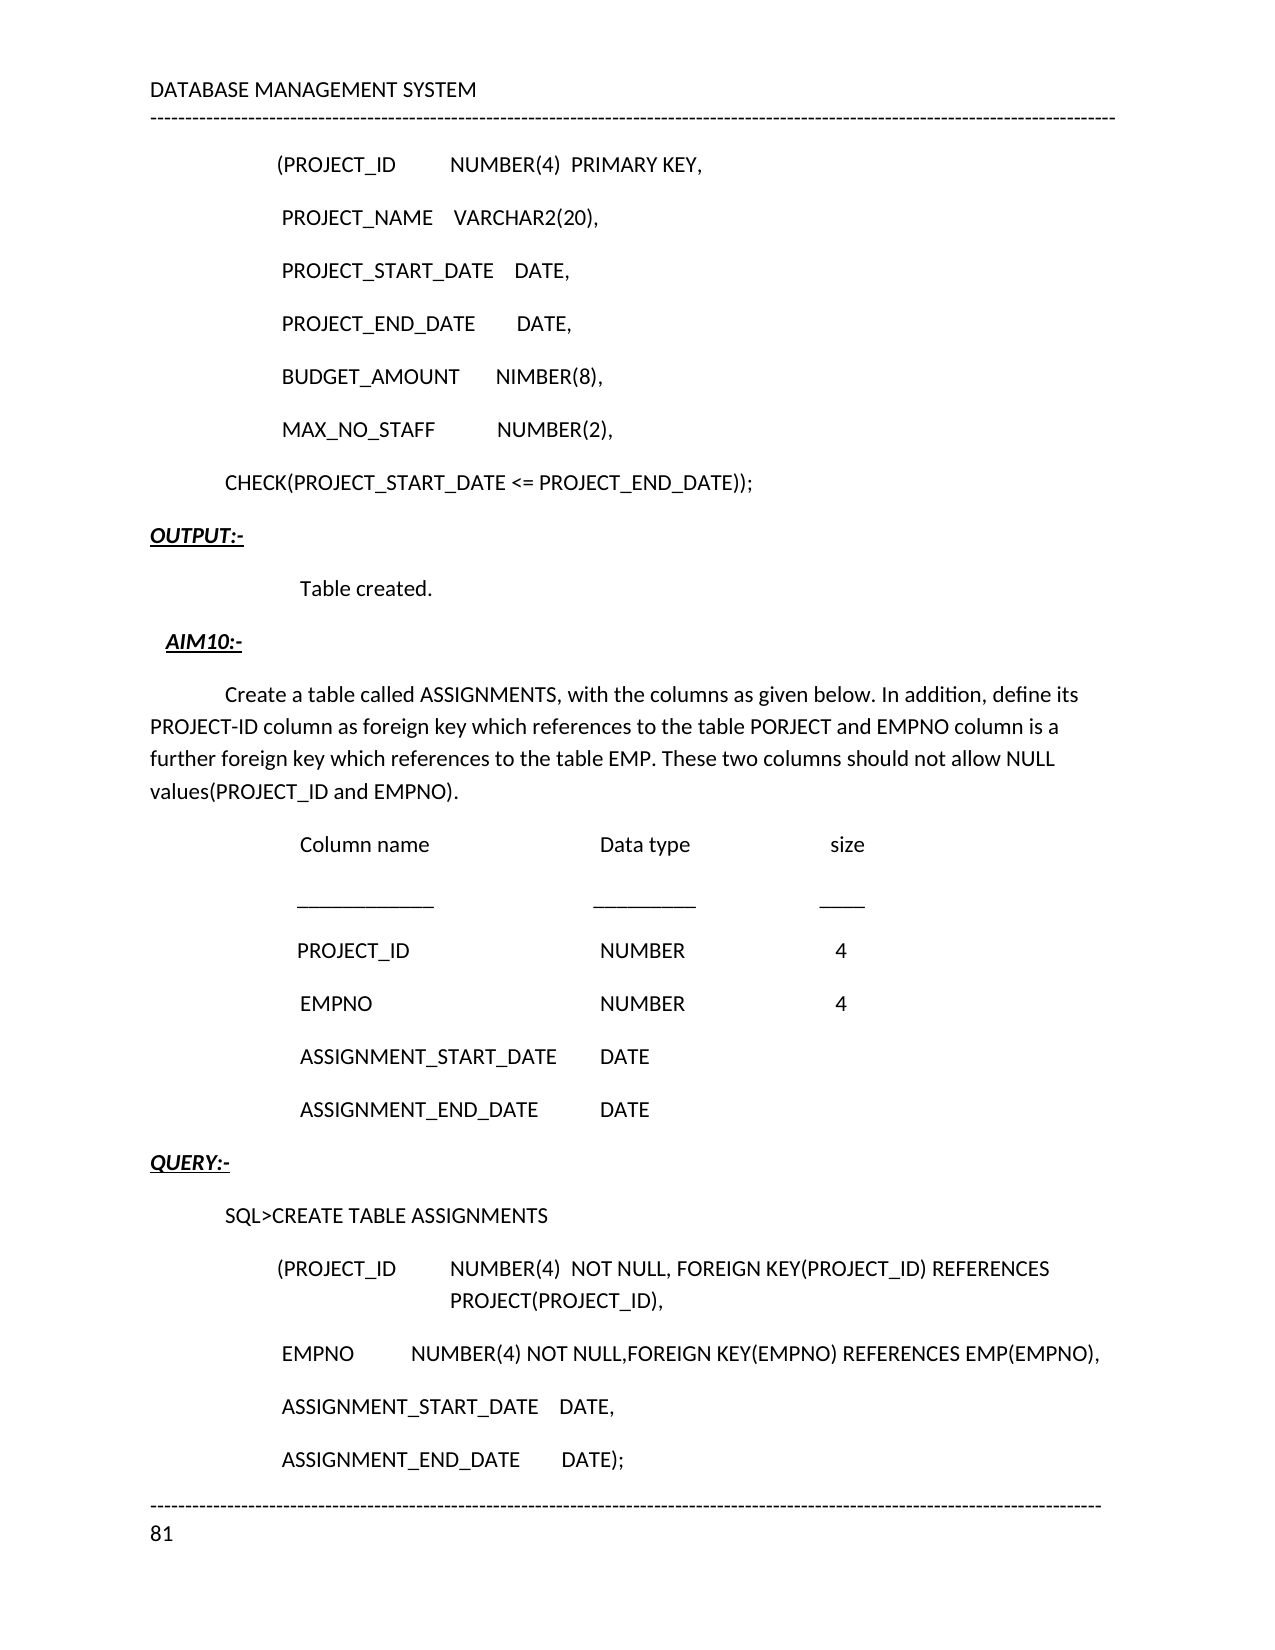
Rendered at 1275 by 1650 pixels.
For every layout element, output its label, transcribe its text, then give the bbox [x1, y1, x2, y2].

text CHECK(PROJECT_START_DATE <= PROJECT_END_DATE)); [150, 468, 1125, 496]
text Table created. [225, 574, 1125, 602]
text PROJECT_ID NUMBER 4 [150, 936, 1125, 964]
text BUDGET_AMOUNT NIMBER(8), [150, 362, 1125, 390]
text PROJECT_END_DATE DATE, [150, 309, 1125, 337]
text PROJECT_START_DATE DATE, [150, 256, 1125, 284]
text SQL>CREATE TABLE ASSIGNMENTS [150, 1201, 1125, 1229]
text ASSIGNMENT_END_DATE DATE [150, 1095, 1125, 1123]
text QUERY:- [150, 1148, 1125, 1176]
text Create a table called ASSIGNMENTS, with the columns as given below. In addition, define its PROJECT-ID column as foreign key which references to the table PORJECT and EMPNO column is a further foreign key which references to the table EMP. These two columns should not allow NULL values(PROJECT_ID and EMPNO). [150, 680, 1125, 805]
text EMPNO NUMBER(4) NOT NULL,FOREIGN KEY(EMPNO) REFERENCES EMP(EMPNO), [150, 1339, 1125, 1367]
text (PROJECT_ID NUMBER(4) NOT NULL, FOREIGN KEY(PROJECT_ID) REFERENCES PROJECT(PROJECT_ID), [277, 1254, 1125, 1314]
text ASSIGNMENT_END_DATE DATE); [150, 1445, 1125, 1473]
text ASSIGNMENT_START_DATE DATE, [150, 1392, 1125, 1420]
text Column name Data type size [150, 830, 1125, 858]
text ____________ _________ ____ [150, 883, 1125, 911]
text OUTPUT:- [150, 521, 1125, 549]
text PROJECT_NAME VARCHAR2(20), [150, 203, 1125, 231]
text EMPNO NUMBER 4 [150, 989, 1125, 1017]
text AIM10:- [150, 627, 1125, 655]
text ASSIGNMENT_START_DATE DATE [150, 1042, 1125, 1070]
text (PROJECT_ID NUMBER(4) PRIMARY KEY, [150, 150, 1125, 178]
text MAX_NO_STAFF NUMBER(2), [150, 415, 1125, 443]
